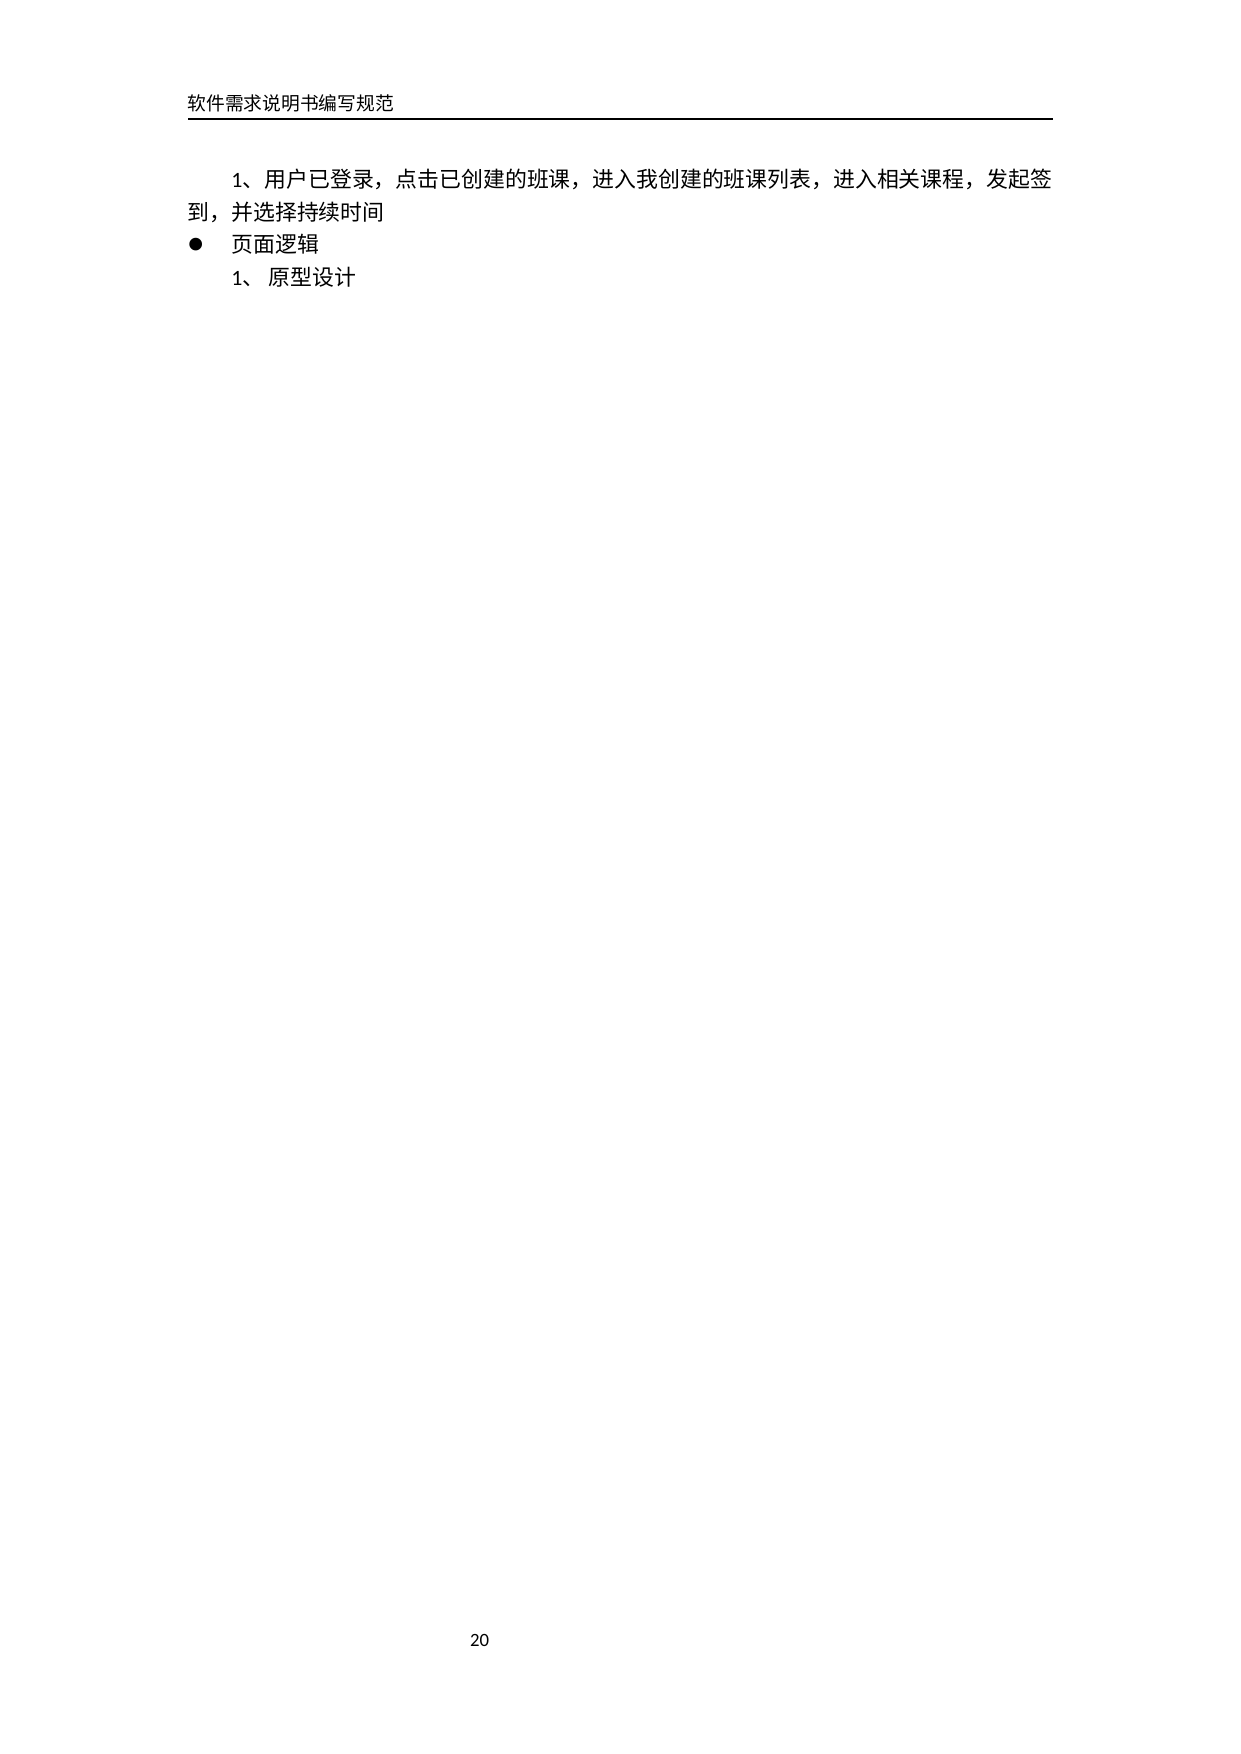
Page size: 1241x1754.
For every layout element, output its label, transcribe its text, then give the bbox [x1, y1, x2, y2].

list 原型设计 [231, 259, 1053, 292]
text 1、用户已登录，点击已创建的班课，进入我创建的班课列表，进入相关课程，发起签到，并选择持续时间 [187, 162, 1053, 227]
list 页面逻辑 [187, 227, 1053, 259]
